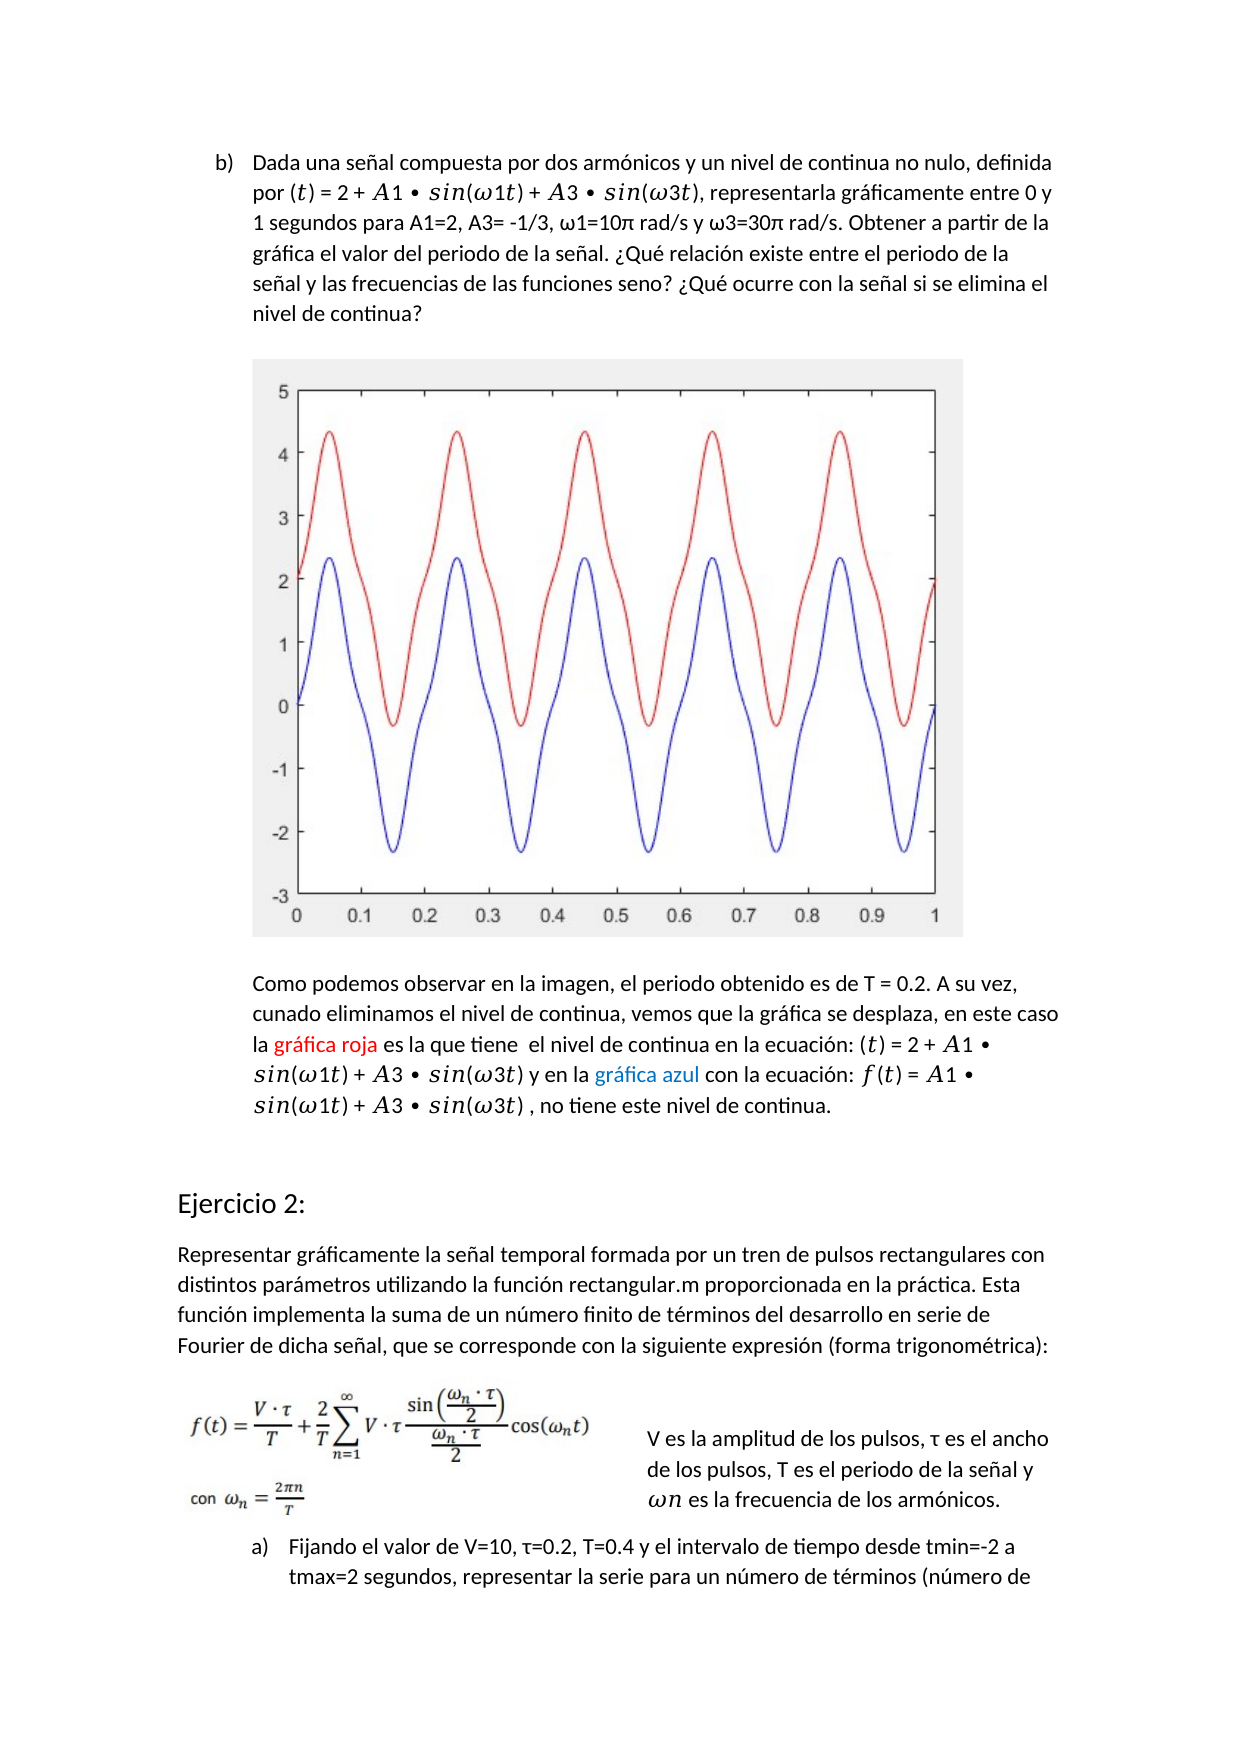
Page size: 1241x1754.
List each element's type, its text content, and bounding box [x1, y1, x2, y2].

text Ejercicio 2: [177, 1185, 1063, 1221]
picture [176, 1377, 629, 1526]
text V es la amplitud de los pulsos, τ es el ancho de los pulsos, T es el periodo de la señal y 𝜔𝑛 es la frecuencia de los armónicos. [629, 1424, 1063, 1513]
list Dada una señal compuesta por dos armónicos y un nivel de continua no nulo, definida por (𝑡) = 2 + 𝐴1 ∙ 𝑠𝑖𝑛(𝜔1𝑡) + 𝐴3 ∙ 𝑠𝑖𝑛(𝜔3𝑡), representarla gráficamente entre 0 y 1 segundos para A1=2, A3= -1/3, ω1=10π rad/s y ω3=30π rad/s. Obtener a partir de la gráfica el valor del periodo de la señal. ¿Qué relación existe entre el periodo de la señal y las frecuencias de las funciones seno? ¿Qué ocurre con la señal si se elimina el nivel de continua? [215, 148, 1063, 327]
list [251, 1532, 1063, 1590]
list Como podemos observar en la imagen, el periodo obtenido es de T = 0.2. A su vez, cunado eliminamos el nivel de continua, vemos que la gráfica se desplaza, en este caso la gráfica roja es la que tiene el nivel de continua en la ecuación: (𝑡) = 2 + 𝐴1 ∙ 𝑠𝑖𝑛(𝜔1𝑡) + 𝐴3 ∙ 𝑠𝑖𝑛(𝜔3𝑡) y en la gráfica azul con la ecuación: 𝑓(𝑡) = 𝐴1 ∙ 𝑠𝑖𝑛(𝜔1𝑡) + 𝐴3 ∙ 𝑠𝑖𝑛(𝜔3𝑡) , no tiene este nivel de continua. [252, 969, 1063, 1119]
picture [252, 359, 964, 937]
text Representar gráficamente la señal temporal formada por un tren de pulsos rectangulares con distintos parámetros utilizando la función rectangular.m proporcionada en la práctica. Esta función implementa la suma de un número finito de términos del desarrollo en serie de Fourier de dicha señal, que se corresponde con la siguiente expresión (forma trigonométrica): [177, 1240, 1063, 1359]
